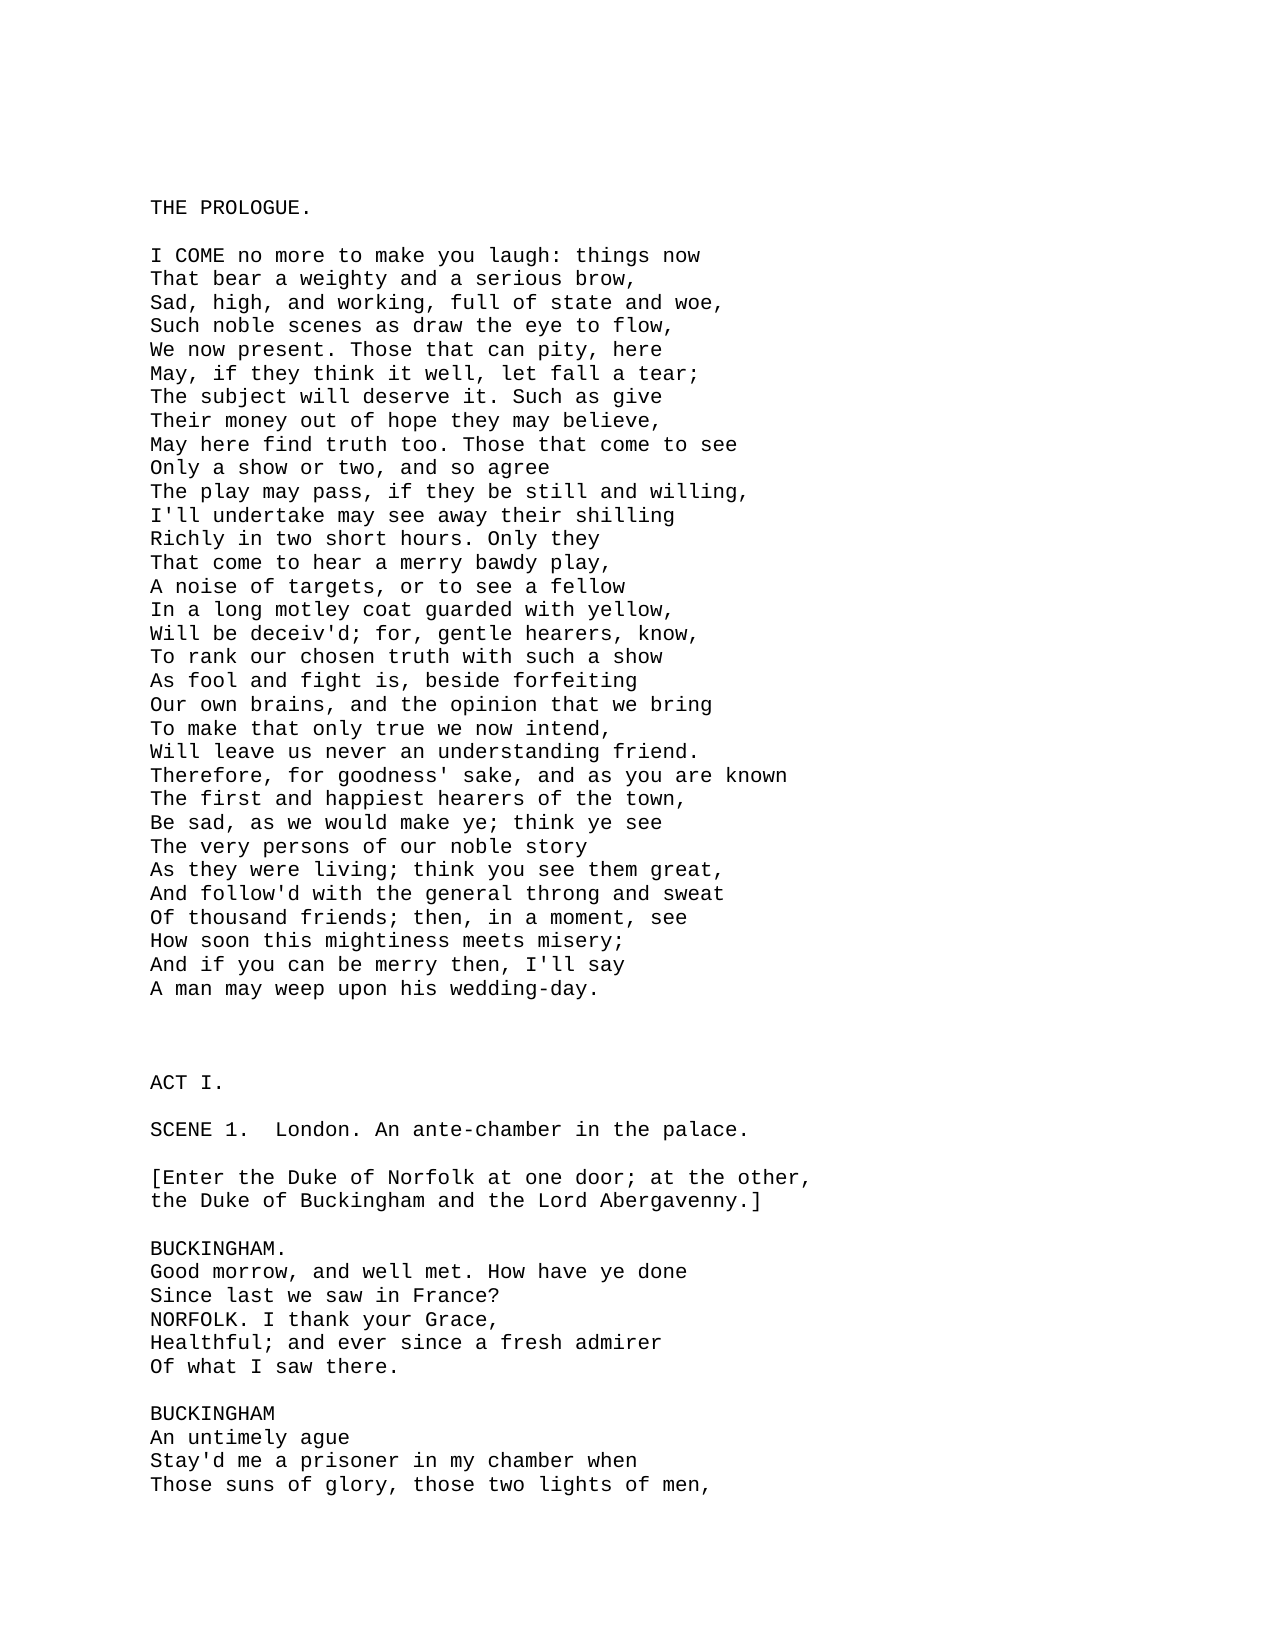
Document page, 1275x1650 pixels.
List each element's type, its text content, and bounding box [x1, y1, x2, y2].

text BUCKINGHAM. [150, 1238, 1125, 1261]
text BUCKINGHAM [150, 1403, 1125, 1427]
text The play may pass, if they be still and willing, [150, 481, 1125, 505]
text In a long motley coat guarded with yellow, [150, 599, 1125, 623]
text To rank our chosen truth with such a show [150, 647, 1125, 670]
text SCENE 1. London. An ante-chamber in the palace. [150, 1119, 1125, 1143]
text Their money out of hope they may believe, [150, 410, 1125, 434]
text A noise of targets, or to see a fellow [150, 576, 1125, 599]
text An untimely ague [150, 1427, 1125, 1451]
text As fool and fight is, beside forfeiting [150, 670, 1125, 694]
text Of thousand friends; then, in a moment, see [150, 907, 1125, 930]
text The subject will deserve it. Such as give [150, 386, 1125, 410]
text That bear a weighty and a serious brow, [150, 268, 1125, 292]
text May, if they think it well, let fall a tear; [150, 363, 1125, 386]
text The first and happiest hearers of the town, [150, 788, 1125, 812]
text May here find truth too. Those that come to see [150, 434, 1125, 457]
text the Duke of Buckingham and the Lord Abergavenny.] [150, 1190, 1125, 1214]
text Will leave us never an understanding friend. [150, 741, 1125, 765]
text Be sad, as we would make ye; think ye see [150, 812, 1125, 836]
text Healthful; and ever since a fresh admirer [150, 1332, 1125, 1356]
text Good morrow, and well met. How have ye done [150, 1261, 1125, 1285]
text THE PROLOGUE. [150, 197, 1125, 221]
text Our own brains, and the opinion that we bring [150, 694, 1125, 717]
text How soon this mightiness meets misery; [150, 930, 1125, 954]
text I COME no more to make you laugh: things now [150, 244, 1125, 268]
text Such noble scenes as draw the eye to flow, [150, 316, 1125, 339]
text Will be deceiv'd; for, gentle hearers, know, [150, 623, 1125, 647]
text Therefore, for goodness' sake, and as you are known [150, 765, 1125, 788]
text As they were living; think you see them great, [150, 859, 1125, 883]
text We now present. Those that can pity, here [150, 339, 1125, 363]
text Richly in two short hours. Only they [150, 528, 1125, 552]
text Of what I saw there. [150, 1356, 1125, 1379]
text A man may weep upon his wedding-day. [150, 978, 1125, 1001]
text The very persons of our noble story [150, 836, 1125, 859]
text ACT I. [150, 1072, 1125, 1096]
text And follow'd with the general throng and sweat [150, 883, 1125, 907]
text [Enter the Duke of Norfolk at one door; at the other, [150, 1167, 1125, 1190]
text Since last we saw in France? [150, 1285, 1125, 1309]
text To make that only true we now intend, [150, 717, 1125, 741]
text That come to hear a merry bawdy play, [150, 552, 1125, 576]
text I'll undertake may see away their shilling [150, 505, 1125, 528]
text Stay'd me a prisoner in my chamber when [150, 1451, 1125, 1474]
text And if you can be merry then, I'll say [150, 954, 1125, 978]
text NORFOLK. I thank your Grace, [150, 1309, 1125, 1332]
text Only a show or two, and so agree [150, 457, 1125, 481]
text Sad, high, and working, full of state and woe, [150, 292, 1125, 316]
text Those suns of glory, those two lights of men, [150, 1474, 1125, 1498]
